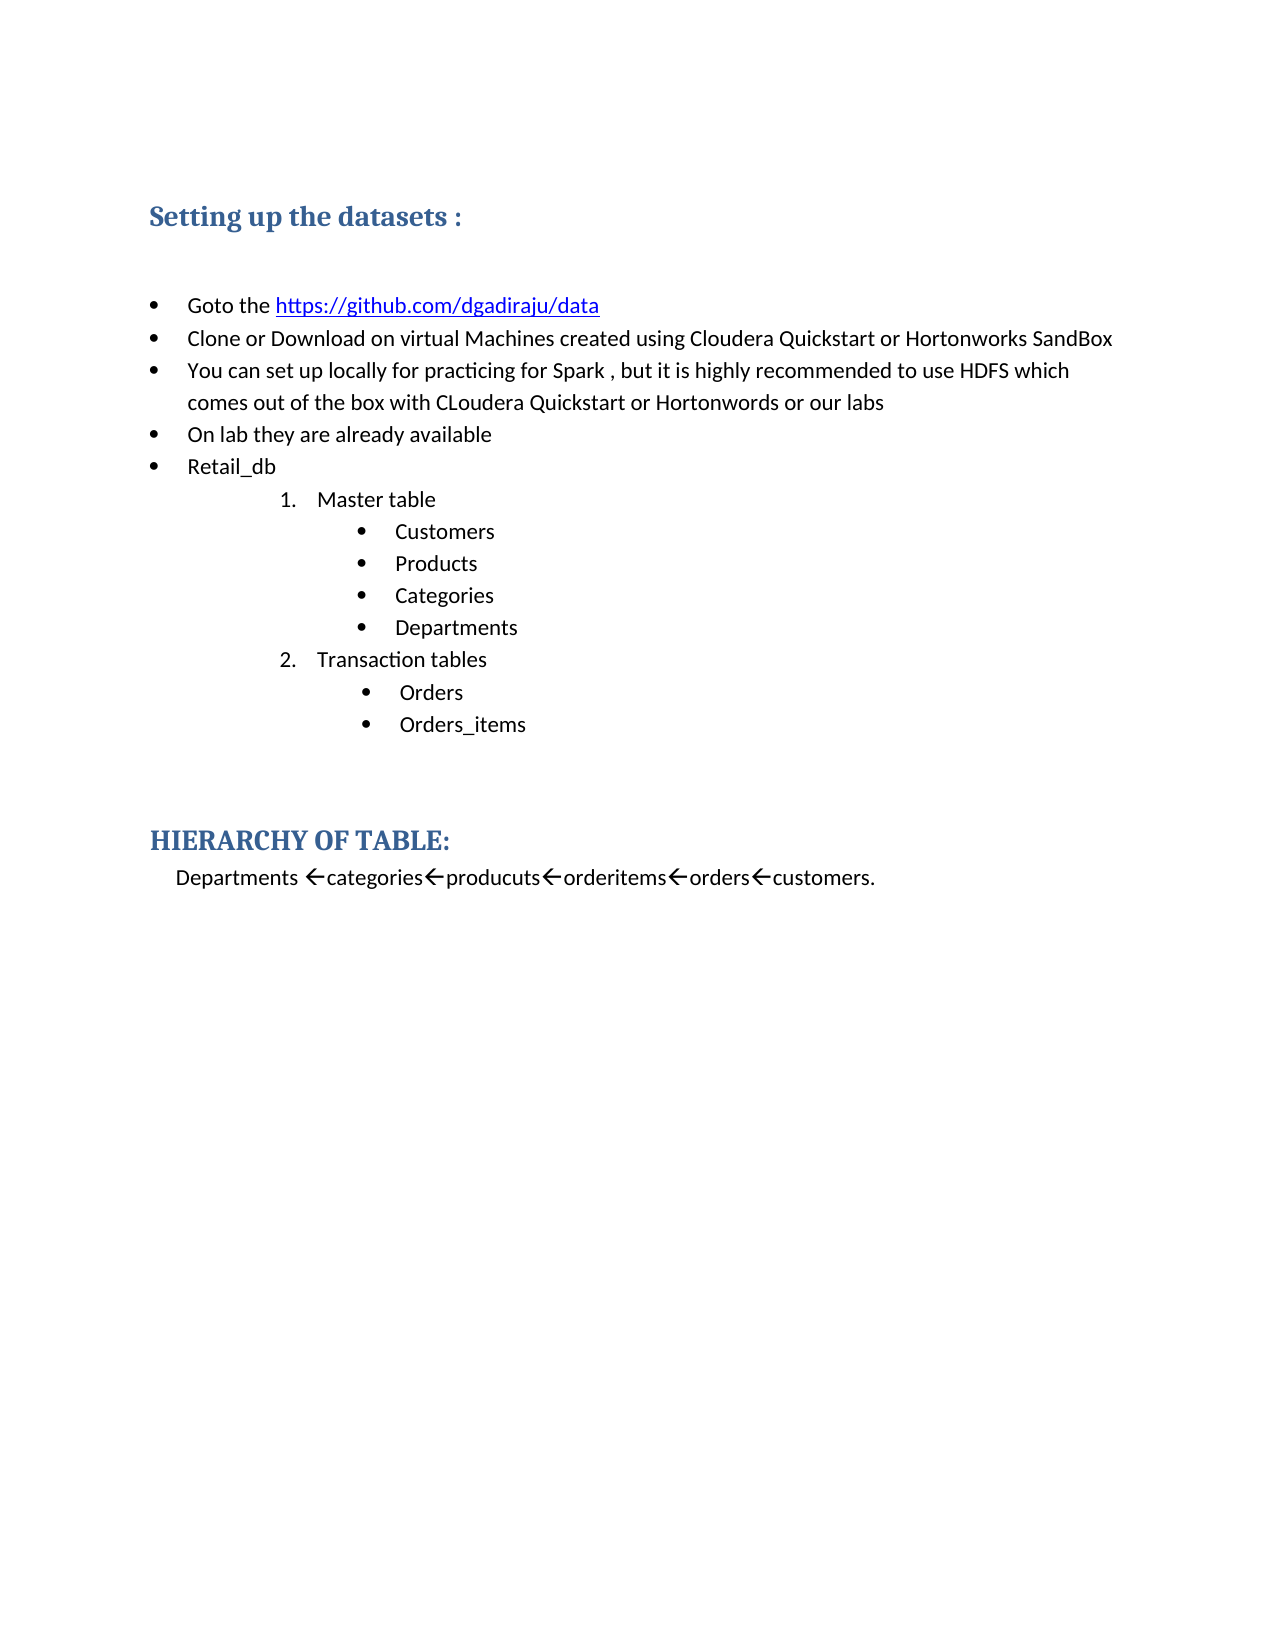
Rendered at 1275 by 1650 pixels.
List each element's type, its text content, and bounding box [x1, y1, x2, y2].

list Orders_items [362, 710, 1125, 738]
text Departments categoriesproducutsorderitemsorderscustomers. [150, 863, 1125, 891]
list Retail_db [150, 452, 1125, 481]
list Transaction tables [279, 646, 1125, 674]
list Orders [362, 678, 1125, 706]
list Goto the https://github.com/dgadiraju/data [150, 292, 1125, 319]
subtitle HIERARCHY OF TABLE: [150, 824, 1125, 858]
list Products [358, 549, 1125, 577]
list On lab they are already available [150, 420, 1125, 448]
subtitle Setting up the datasets : [150, 200, 1125, 233]
list Departments [358, 613, 1125, 641]
list Customers [358, 517, 1125, 545]
list Clone or Download on virtual Machines created using Cloudera Quickstart or Hortonworks SandBox [150, 324, 1125, 352]
list Master table [279, 485, 1125, 513]
list Categories [358, 581, 1125, 609]
list You can set up locally for practicing for Spark , but it is highly recommended to use HDFS which comes out of the box with CLoudera Quickstart or Hortonwords or our labs [150, 356, 1125, 416]
